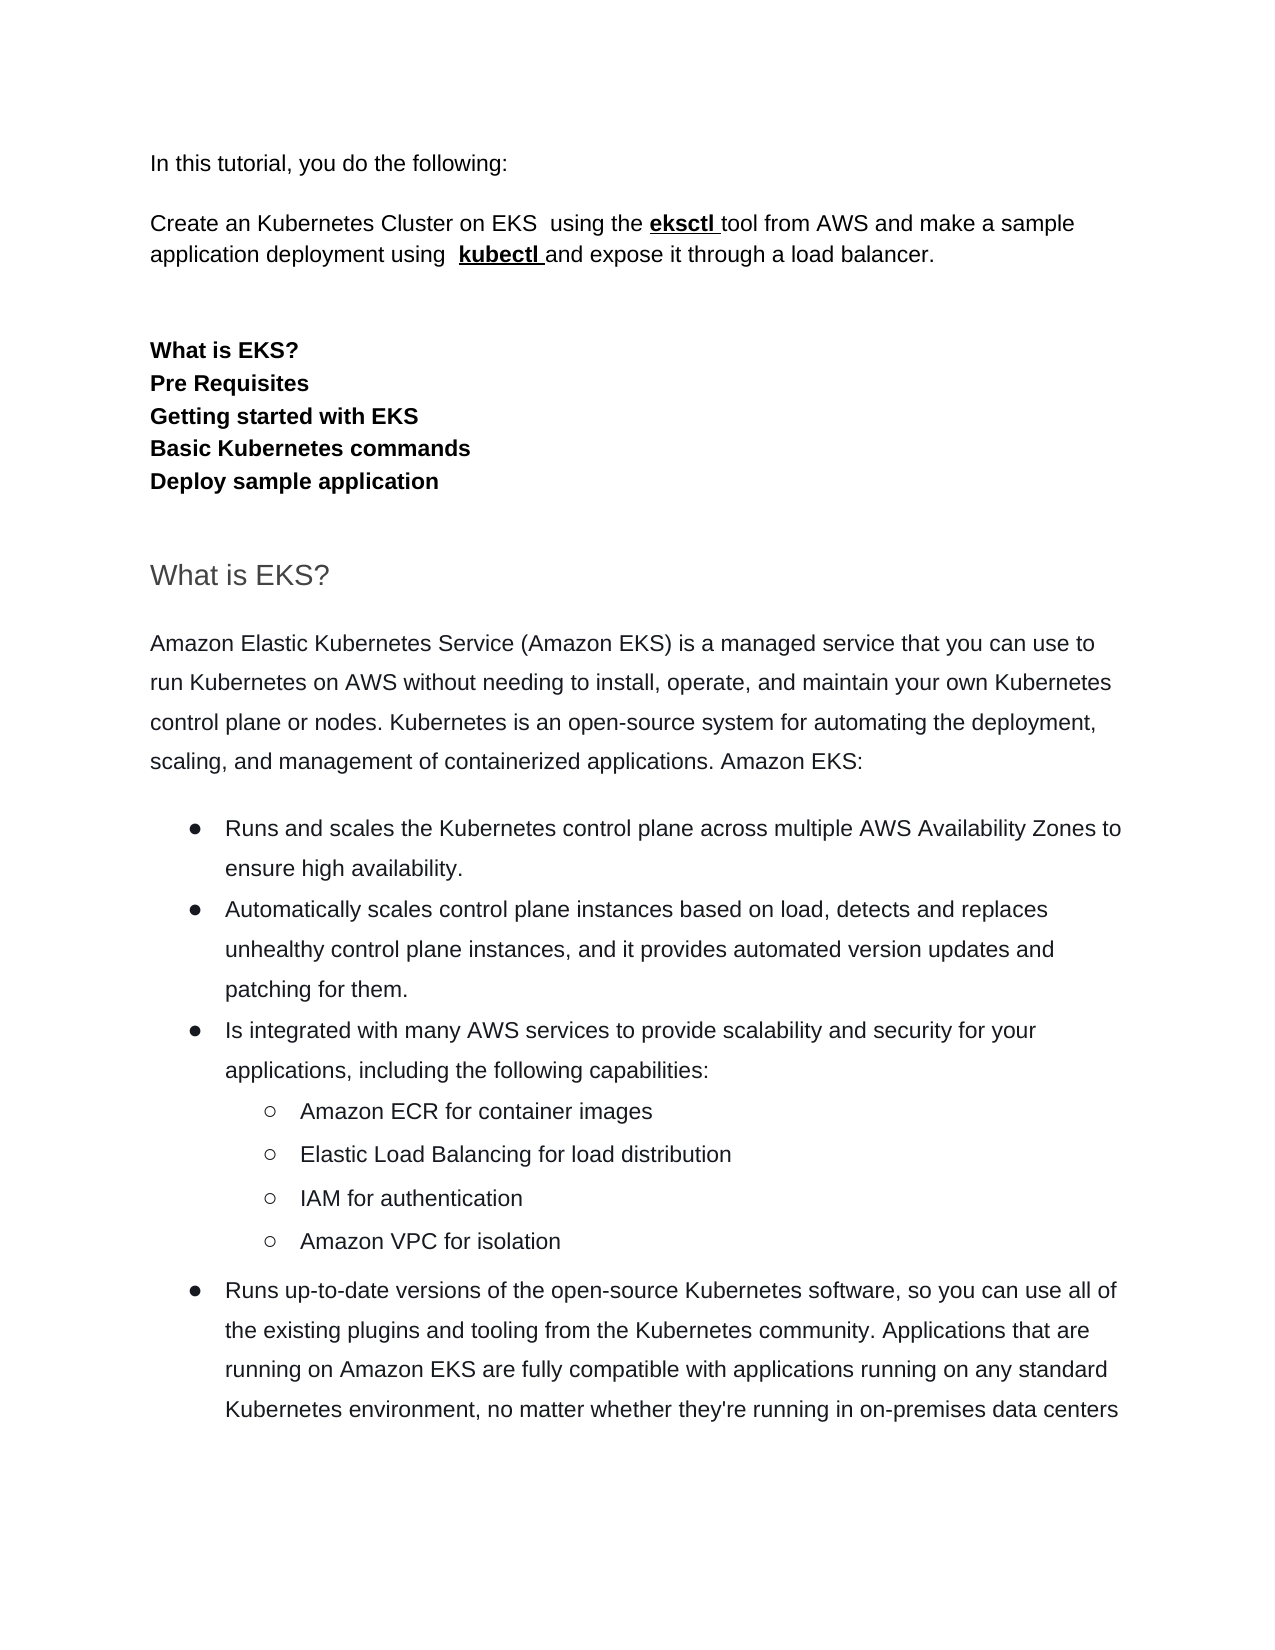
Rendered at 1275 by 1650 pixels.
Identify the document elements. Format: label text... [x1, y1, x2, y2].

list Elastic Load Balancing for load distribution [262, 1133, 1125, 1168]
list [187, 1269, 1125, 1422]
list Automatically scales control plane instances based on load, detects and replaces unhealthy control plane instances, and it provides automated version updates and patching for them. [187, 888, 1125, 1002]
text Create an Kubernetes Cluster on EKS using the eksctl tool from AWS and make a sample application deployment using kubectl and expose it through a load balancer. [150, 210, 1125, 267]
list IAM for authentication [262, 1176, 1125, 1211]
text In this tutorial, you do the following: [150, 150, 1125, 176]
list Amazon ECR for container images [262, 1096, 1125, 1125]
list Runs and scales the Kubernetes control plane across multiple AWS Availability Zones to ensure high availability. [187, 813, 1125, 881]
subtitle What is EKS? [150, 558, 1125, 591]
text Amazon Elastic Kubernetes Service (Amazon EKS) is a managed service that you can use to run Kubernetes on AWS without needing to install, operate, and maintain your own Kubernetes control plane or nodes. Kubernetes is an open-source system for automating the deployment, scaling, and management of containerized applications. Amazon EKS: [150, 630, 1125, 775]
list Is integrated with many AWS services to provide scalability and security for your applications, including the following capabilities: [187, 1009, 1125, 1083]
list Amazon VPC for isolation [262, 1219, 1125, 1254]
